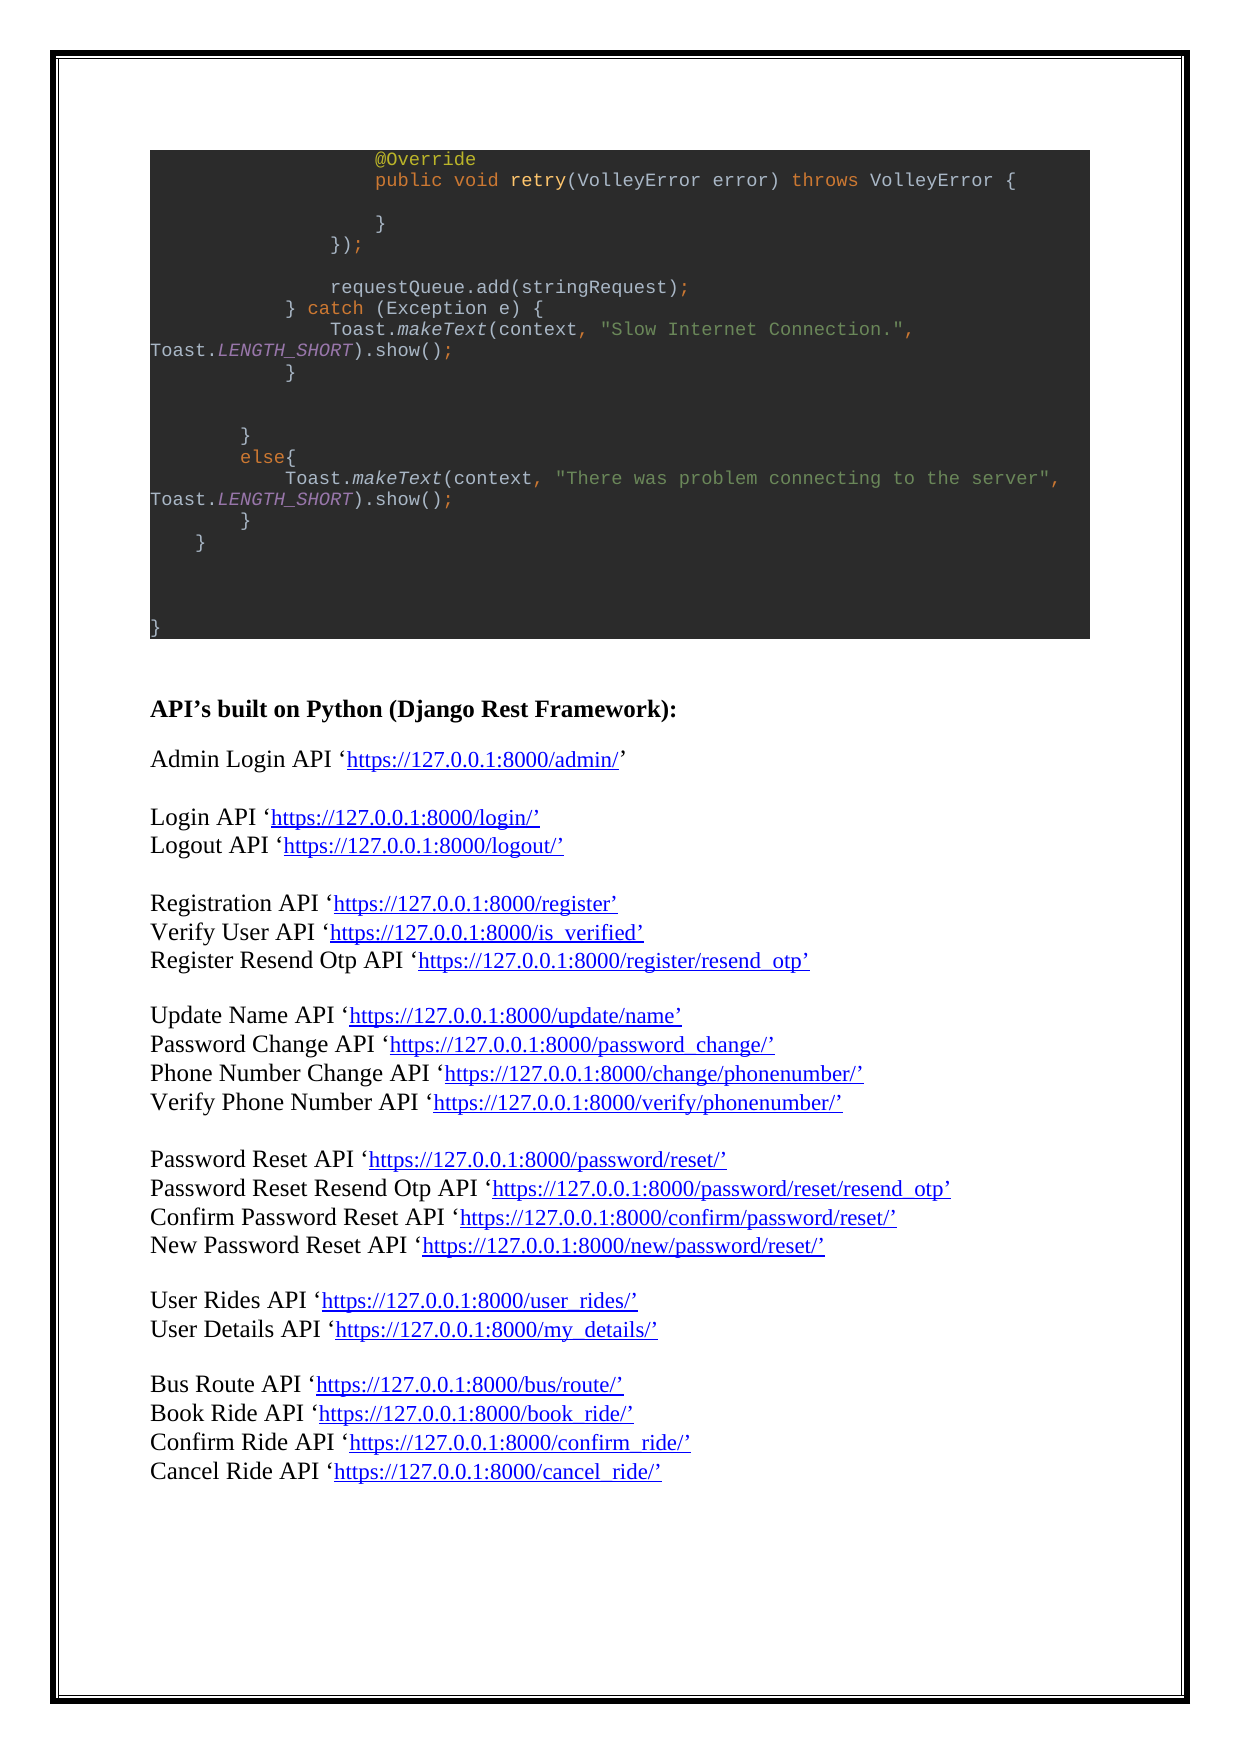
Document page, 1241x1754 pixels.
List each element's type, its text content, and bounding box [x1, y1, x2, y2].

text User Details API ‘https://127.0.0.1:8000/my_details/’ [150, 1314, 1090, 1343]
text New Password Reset API ‘https://127.0.0.1:8000/new/password/reset/’ [150, 1231, 1090, 1259]
text Registration API ‘https://127.0.0.1:8000/register’ [150, 888, 1090, 917]
text Confirm Ride API ‘https://127.0.0.1:8000/confirm_ride/’ [150, 1427, 1090, 1456]
text Confirm Password Reset API ‘https://127.0.0.1:8000/confirm/password/reset/’ [150, 1202, 1090, 1231]
text Password Reset Resend Otp API ‘https://127.0.0.1:8000/password/reset/resend_otp’ [150, 1173, 1090, 1202]
text Update Name API ‘https://127.0.0.1:8000/update/name’ [150, 1001, 1090, 1029]
text Verify User API ‘https://127.0.0.1:8000/is_verified’ [150, 917, 1090, 945]
text API’s built on Python (Django Rest Framework): [150, 694, 1090, 723]
text Register Resend Otp API ‘https://127.0.0.1:8000/register/resend_otp’ [150, 945, 1090, 974]
text Cancel Ride API ‘https://127.0.0.1:8000/cancel_ride/’ [150, 1456, 1090, 1484]
text Password Change API ‘https://127.0.0.1:8000/password_change/’ [150, 1029, 1090, 1058]
text Verify Phone Number API ‘https://127.0.0.1:8000/verify/phonenumber/’ [150, 1087, 1090, 1116]
text Admin Login API ‘https://127.0.0.1:8000/admin/’ [150, 744, 1090, 773]
text Login API ‘https://127.0.0.1:8000/login/’ [150, 802, 1090, 830]
text Logout API ‘https://127.0.0.1:8000/logout/’ [150, 830, 1090, 859]
text Bus Route API ‘https://127.0.0.1:8000/bus/route/’ [150, 1369, 1090, 1398]
text Book Ride API ‘https://127.0.0.1:8000/book_ride/’ [150, 1398, 1090, 1427]
text User Rides API ‘https://127.0.0.1:8000/user_rides/’ [150, 1286, 1090, 1314]
text Phone Number Change API ‘https://127.0.0.1:8000/change/phonenumber/’ [150, 1058, 1090, 1087]
text Password Reset API ‘https://127.0.0.1:8000/password/reset/’ [150, 1144, 1090, 1173]
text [150, 150, 1090, 639]
